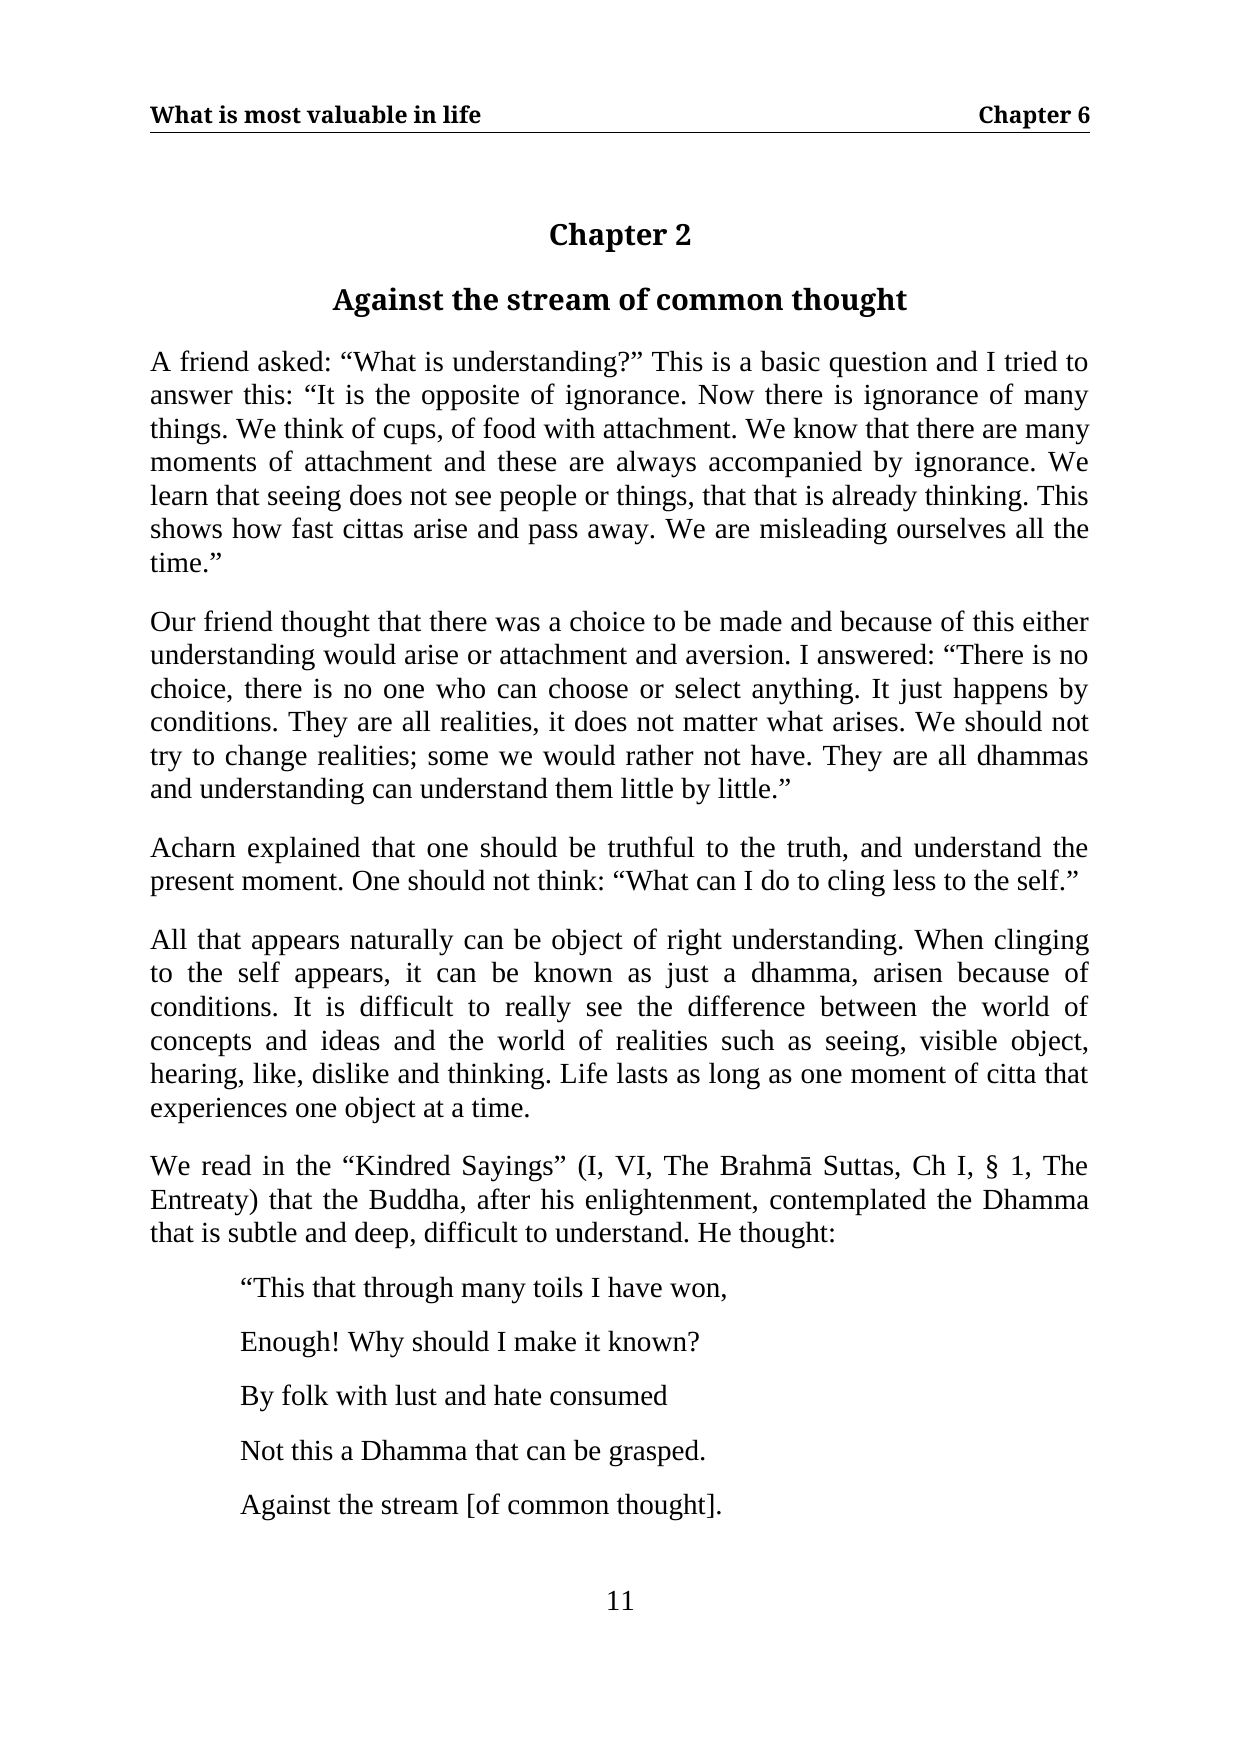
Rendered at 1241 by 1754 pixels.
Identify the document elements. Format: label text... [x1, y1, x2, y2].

text We read in the “Kindred Sayings” (I, VI, The Brahmā Suttas, Ch I, § 1, The Entreaty) that the Buddha, after his enlightenment, contemplated the Dhamma that is subtle and deep, difficult to understand. He thought: [150, 1148, 1090, 1249]
subtitle Against the stream of common thought [150, 279, 1090, 319]
subtitle Chapter 2 [150, 214, 1090, 254]
text “This that through many toils I have won, [240, 1270, 1000, 1303]
text All that appears naturally can be object of right understanding. When clinging to the self appears, it can be known as just a dhamma, arisen because of conditions. It is difficult to really see the difference between the world of concepts and ideas and the world of realities such as seeing, visible object, hearing, like, dislike and thinking. Life lasts as long as one moment of citta that experiences one object at a time. [150, 922, 1090, 1123]
text By folk with lust and hate consumed [240, 1378, 1000, 1412]
text Acharn explained that one should be truthful to the truth, and understand the present moment. One should not think: “What can I do to cling less to the self.” [150, 830, 1090, 897]
text Against the stream [of common thought]. [240, 1487, 1000, 1521]
text Not this a Dhamma that can be grasped. [240, 1433, 1000, 1466]
text A friend asked: “What is understanding?” This is a basic question and I tried to answer this: “It is the opposite of ignorance. Now there is ignorance of many things. We think of cups, of food with attachment. We know that there are many moments of attachment and these are always accompanied by ignorance. We learn that seeing does not see people or things, that that is already thinking. This shows how fast cittas arise and pass away. We are misleading ourselves all the time.” [150, 344, 1090, 579]
text Our friend thought that there was a choice to be made and because of this either understanding would arise or attachment and aversion. I answered: “There is no choice, there is no one who can choose or select anything. It just happens by conditions. They are all realities, it does not matter what arises. We should not try to change realities; some we would rather not have. They are all dhammas and understanding can understand them little by little.” [150, 604, 1090, 805]
text Enough! Why should I make it known? [240, 1324, 1000, 1358]
